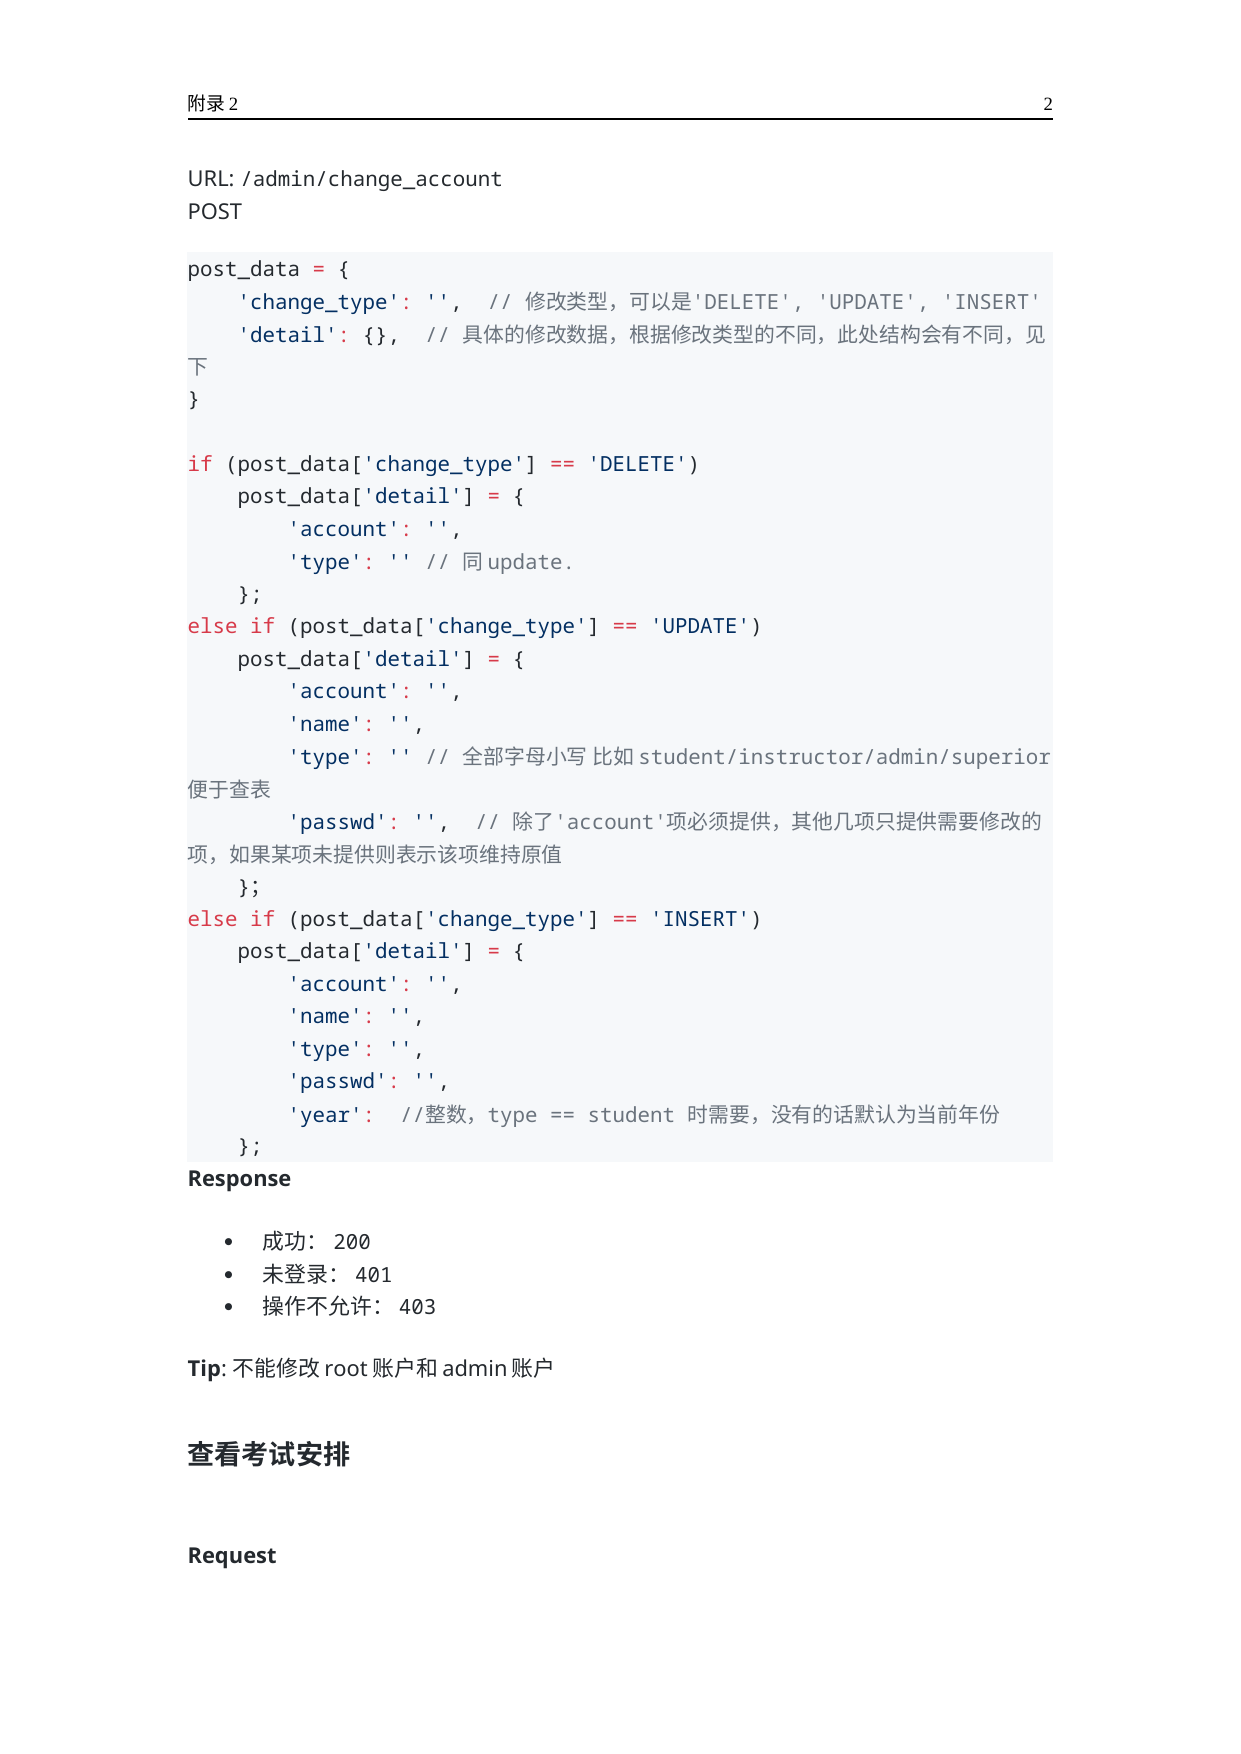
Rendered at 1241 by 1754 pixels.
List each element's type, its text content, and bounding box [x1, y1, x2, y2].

text 'passwd': '', [187, 1064, 1053, 1097]
text POST [187, 194, 1053, 227]
text 'type': '', [187, 1032, 1053, 1064]
text URL: /admin/change_account [187, 162, 1053, 194]
text 'passwd': '', // 除了'account'项必须提供，其他几项只提供需要修改的项，如果某项未提供则表示该项维持原值 [187, 804, 1053, 869]
text Request [187, 1539, 1053, 1571]
text Tip: 不能修改root账户和admin账户 [187, 1350, 1053, 1383]
list 成功： 200 [225, 1224, 1053, 1256]
text 'change_type': '', // 修改类型，可以是'DELETE', 'UPDATE', 'INSERT' [187, 284, 1053, 317]
text Response [187, 1162, 1053, 1194]
text post_data = { [187, 252, 1053, 284]
text } [187, 382, 1053, 414]
list 未登录： 401 [225, 1256, 1053, 1289]
text else if (post_data['change_type'] == 'INSERT') [187, 902, 1053, 934]
text 'account': '', [187, 967, 1053, 999]
text }; [187, 1129, 1053, 1162]
text 'account': '', [187, 674, 1053, 707]
text 'year': //整数，type == student 时需要，没有的话默认为当前年份 [187, 1097, 1053, 1129]
subtitle 查看考试安排 [187, 1420, 1053, 1485]
text 'type': '' // 同update. [187, 544, 1053, 577]
text 'name': '', [187, 999, 1053, 1032]
text post_data['detail'] = { [187, 642, 1053, 674]
text else if (post_data['change_type'] == 'UPDATE') [187, 609, 1053, 642]
text 'account': '', [187, 512, 1053, 544]
text post_data['detail'] = { [187, 934, 1053, 967]
list 操作不允许： 403 [225, 1289, 1053, 1321]
text }; [187, 577, 1053, 609]
text 'name': '', [187, 707, 1053, 739]
text post_data['detail'] = { [187, 479, 1053, 512]
text }； [187, 869, 1053, 902]
text if (post_data['change_type'] == 'DELETE') [187, 447, 1053, 479]
text 'type': '' // 全部字母小写 比如student/instructor/admin/superior 便于查表 [187, 739, 1053, 804]
text 'detail': {}, // 具体的修改数据，根据修改类型的不同，此处结构会有不同，见下 [187, 317, 1053, 382]
